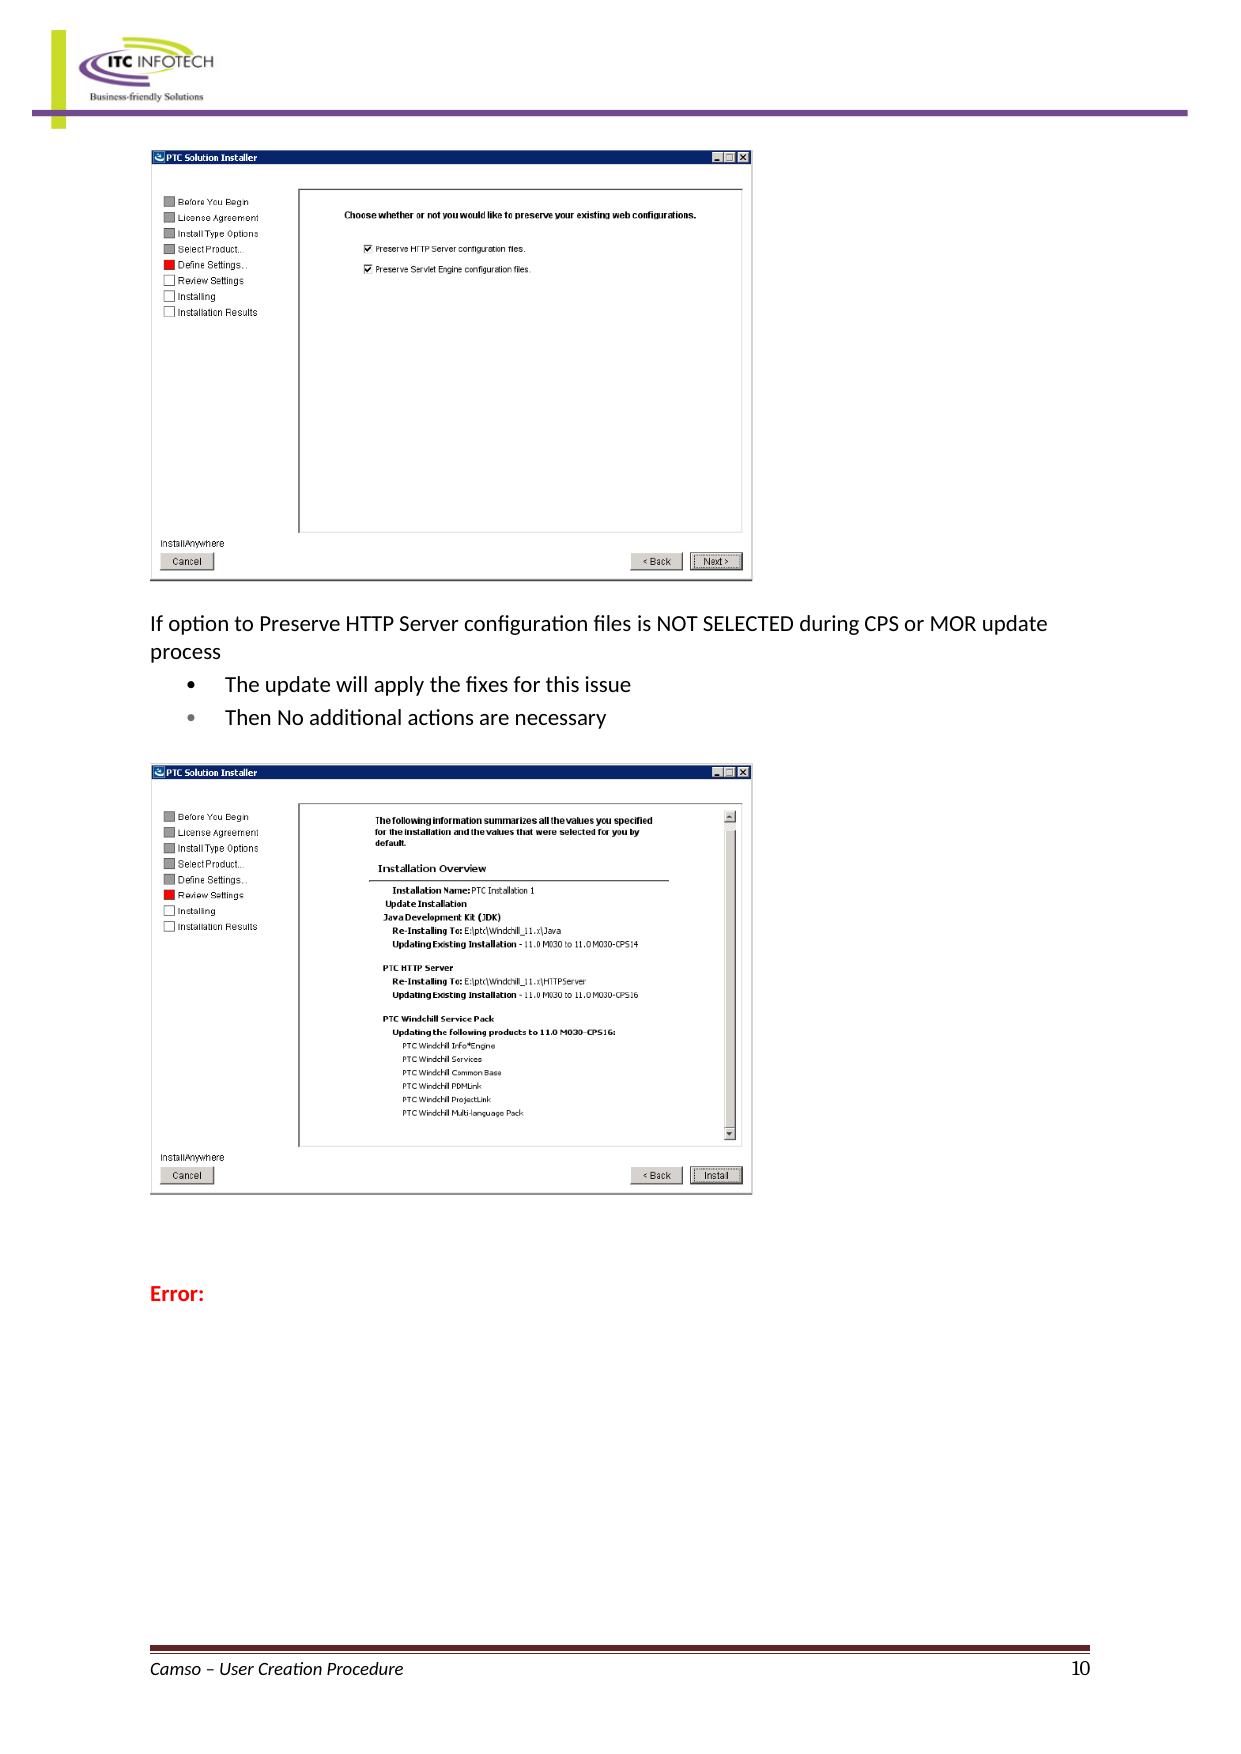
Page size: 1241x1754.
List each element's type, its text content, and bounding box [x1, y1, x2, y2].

text Error: [150, 1279, 1090, 1307]
text If option to Preserve HTTP Server configuration files is NOT SELECTED during CPS or MOR update process [150, 609, 1090, 665]
picture [150, 150, 753, 582]
picture [31, 29, 1187, 130]
list The update will apply the fixes for this issue [187, 670, 1090, 698]
list Then No additional actions are necessary [187, 703, 1090, 731]
picture [150, 763, 753, 1195]
